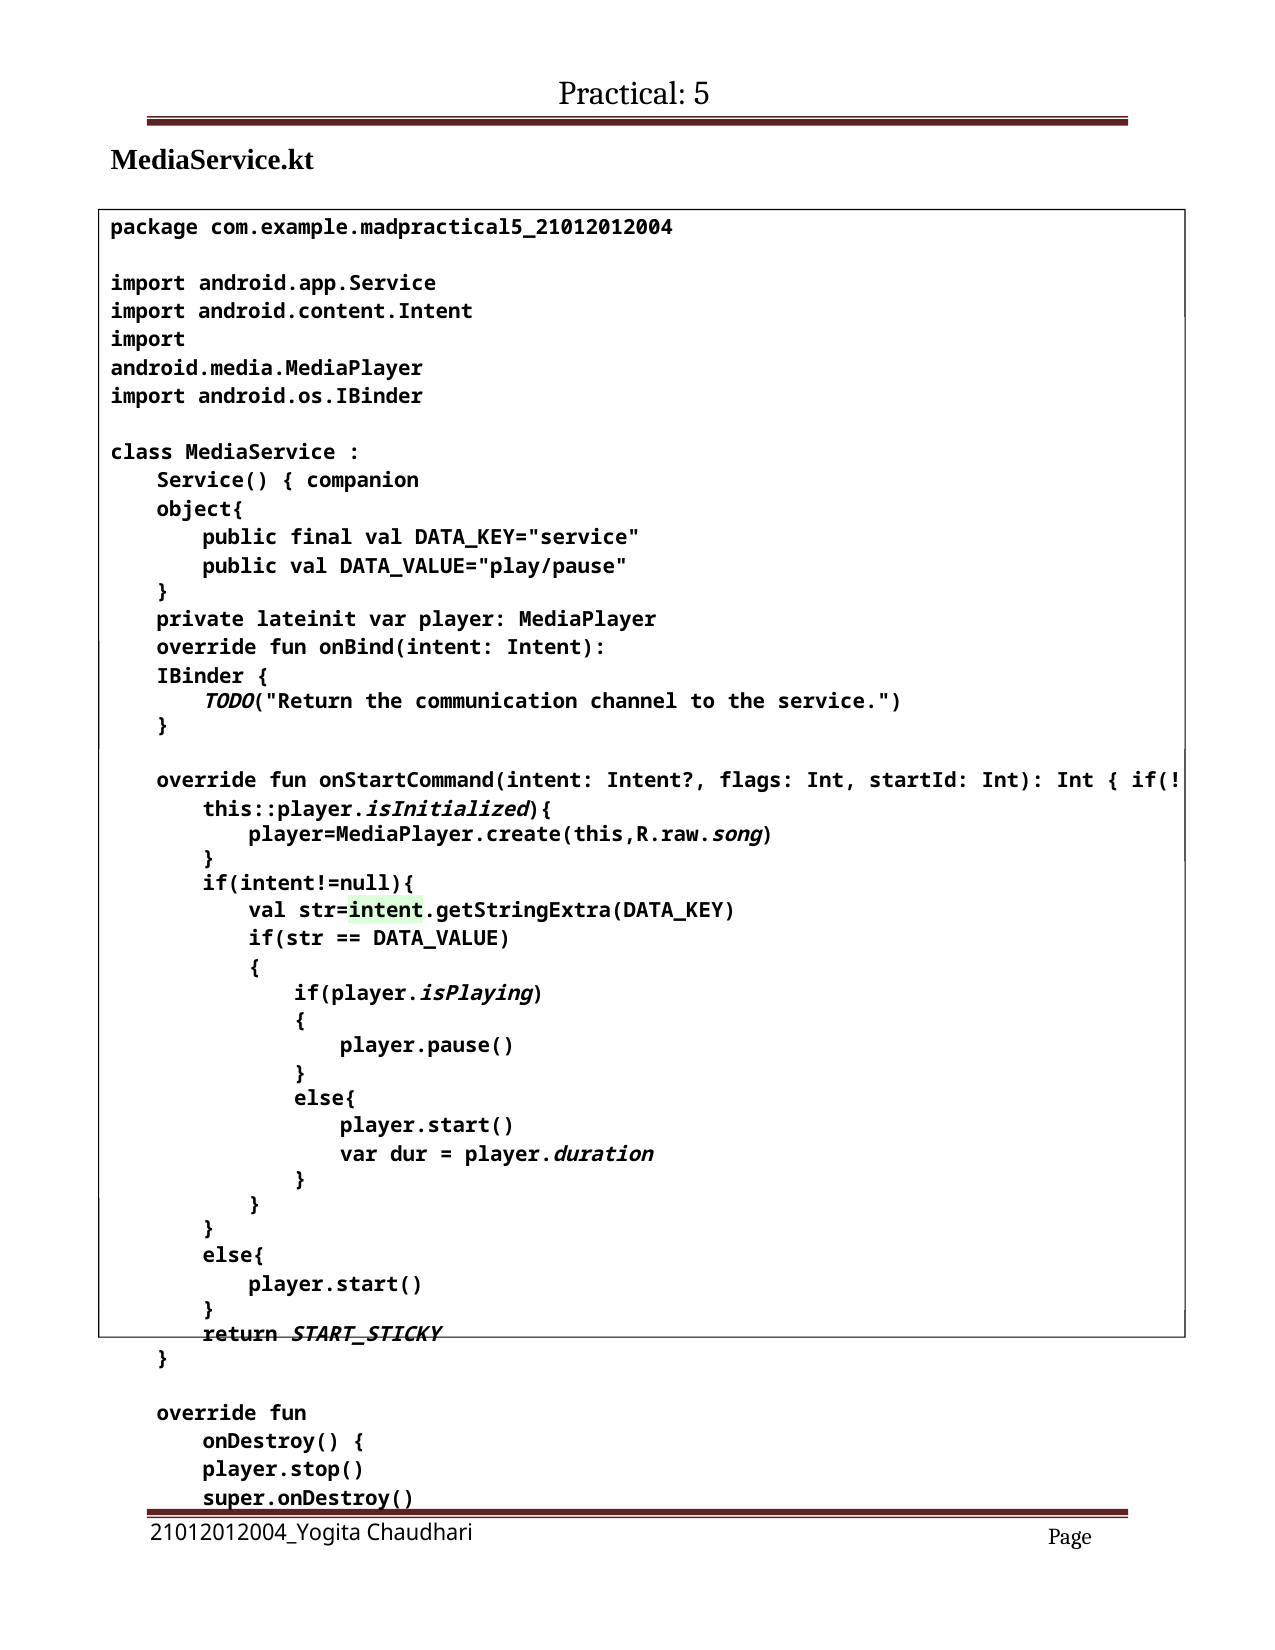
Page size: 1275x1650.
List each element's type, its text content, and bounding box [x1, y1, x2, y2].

text player=MediaPlayer.create(this,R.raw.song) [248, 822, 1198, 846]
text } [202, 846, 1198, 871]
text player.pause() [340, 1033, 1198, 1058]
text player.start() [340, 1111, 1198, 1139]
text package com.example.madpractical5_21012012004 [110, 212, 1198, 241]
text override fun onDestroy() { player.stop() super.onDestroy() [156, 1398, 454, 1511]
subtitle MediaService.kt [110, 142, 1198, 175]
text } [294, 1167, 1198, 1192]
text public final val DATA_KEY="service" public val DATA_VALUE="play/pause" [202, 522, 667, 579]
text { [294, 1005, 1198, 1033]
text return START_STICKY [202, 1322, 1198, 1346]
text import android.app.Service import android.content.Intent import android.media.MediaPlayer import android.os.IBinder [110, 268, 477, 410]
text override fun onStartCommand(intent: Intent?, flags: Int, startId: Int): Int { if(!this::player.isInitialized){ [156, 765, 1198, 822]
text if(player.isPlaying) [294, 981, 1198, 1005]
text val str=intent.getStringExtra(DATA_KEY) if(str == DATA_VALUE) [248, 895, 740, 952]
text } [294, 1058, 1198, 1086]
text TODO("Return the communication channel to the service.") [202, 689, 1198, 713]
text } [202, 1216, 1198, 1240]
text } [248, 1192, 1198, 1216]
text { [248, 952, 1198, 981]
text player.start() [248, 1269, 1198, 1297]
text var dur = player.duration [340, 1139, 1198, 1167]
text if(intent!=null){ [202, 871, 1198, 895]
text } [156, 579, 1198, 604]
text private lateinit var player: MediaPlayer override fun onBind(intent: Intent): IBinder { [156, 604, 704, 689]
text } [202, 1297, 1198, 1322]
text } [156, 713, 1198, 738]
text else{ [202, 1241, 1198, 1269]
text } [156, 1346, 1198, 1370]
text class MediaService : Service() { companion object{ [110, 437, 479, 522]
text else{ [294, 1086, 1198, 1110]
